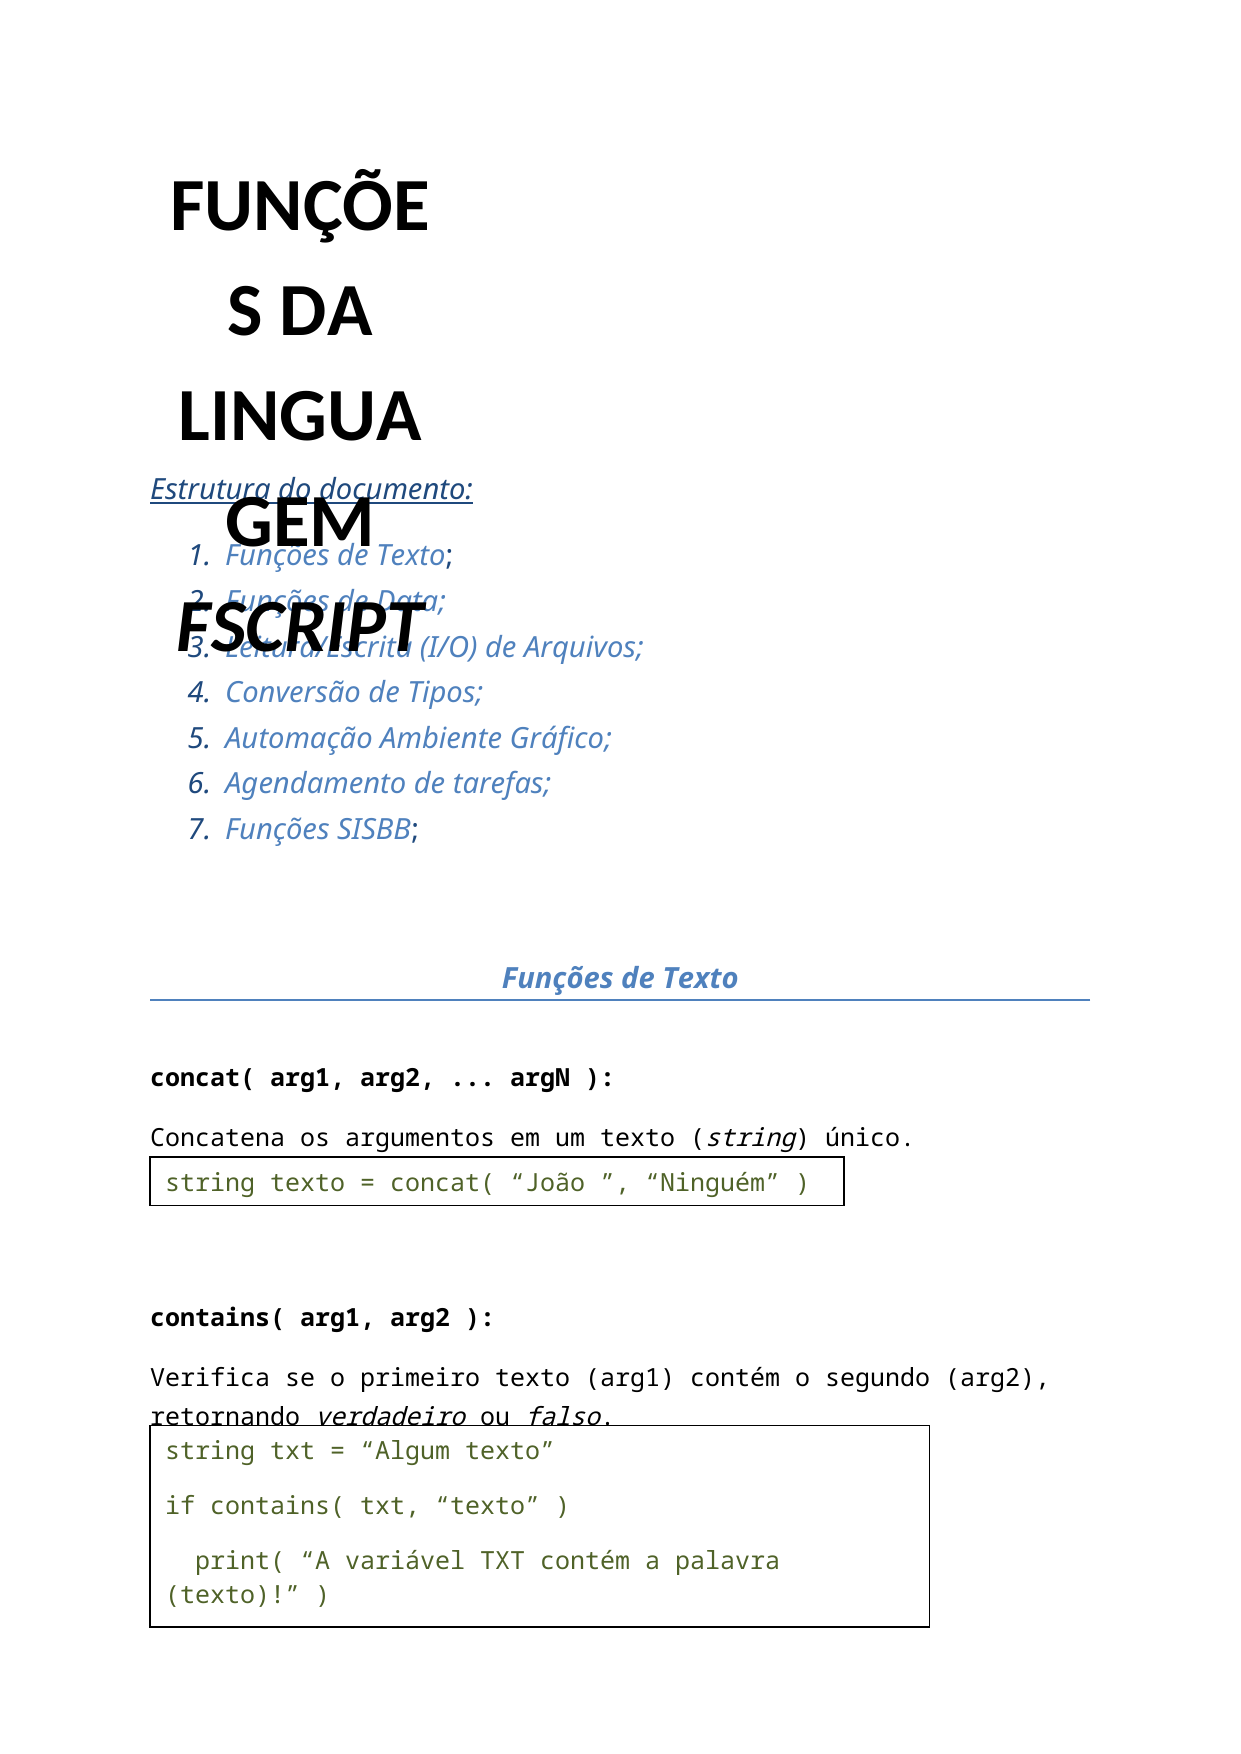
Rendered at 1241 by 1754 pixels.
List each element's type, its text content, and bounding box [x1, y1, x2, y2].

list Funções de Data; [187, 580, 1090, 620]
text contains( arg1, arg2 ): [150, 1300, 1090, 1334]
list Funções de Texto; [187, 534, 1090, 574]
text Estrutura do documento: [150, 468, 1090, 508]
list Agendamento de tarefas; [187, 763, 1090, 802]
list Leitura/Escrita (I/O) de Arquivos; [187, 626, 1090, 666]
text concat( arg1, arg2, ... argN ): [150, 1060, 1090, 1094]
list Conversão de Tipos; [187, 671, 1090, 711]
subtitle Funções de Texto [150, 957, 1090, 999]
text Concatena os argumentos em um texto (string) único. [150, 1120, 1090, 1154]
list Funções SISBB; [187, 808, 1090, 848]
list Automação Ambiente Gráfico; [187, 717, 1090, 757]
text Verifica se o primeiro texto (arg1) contém o segundo (arg2), retornando verdadeiro ou falso. [150, 1360, 1090, 1433]
